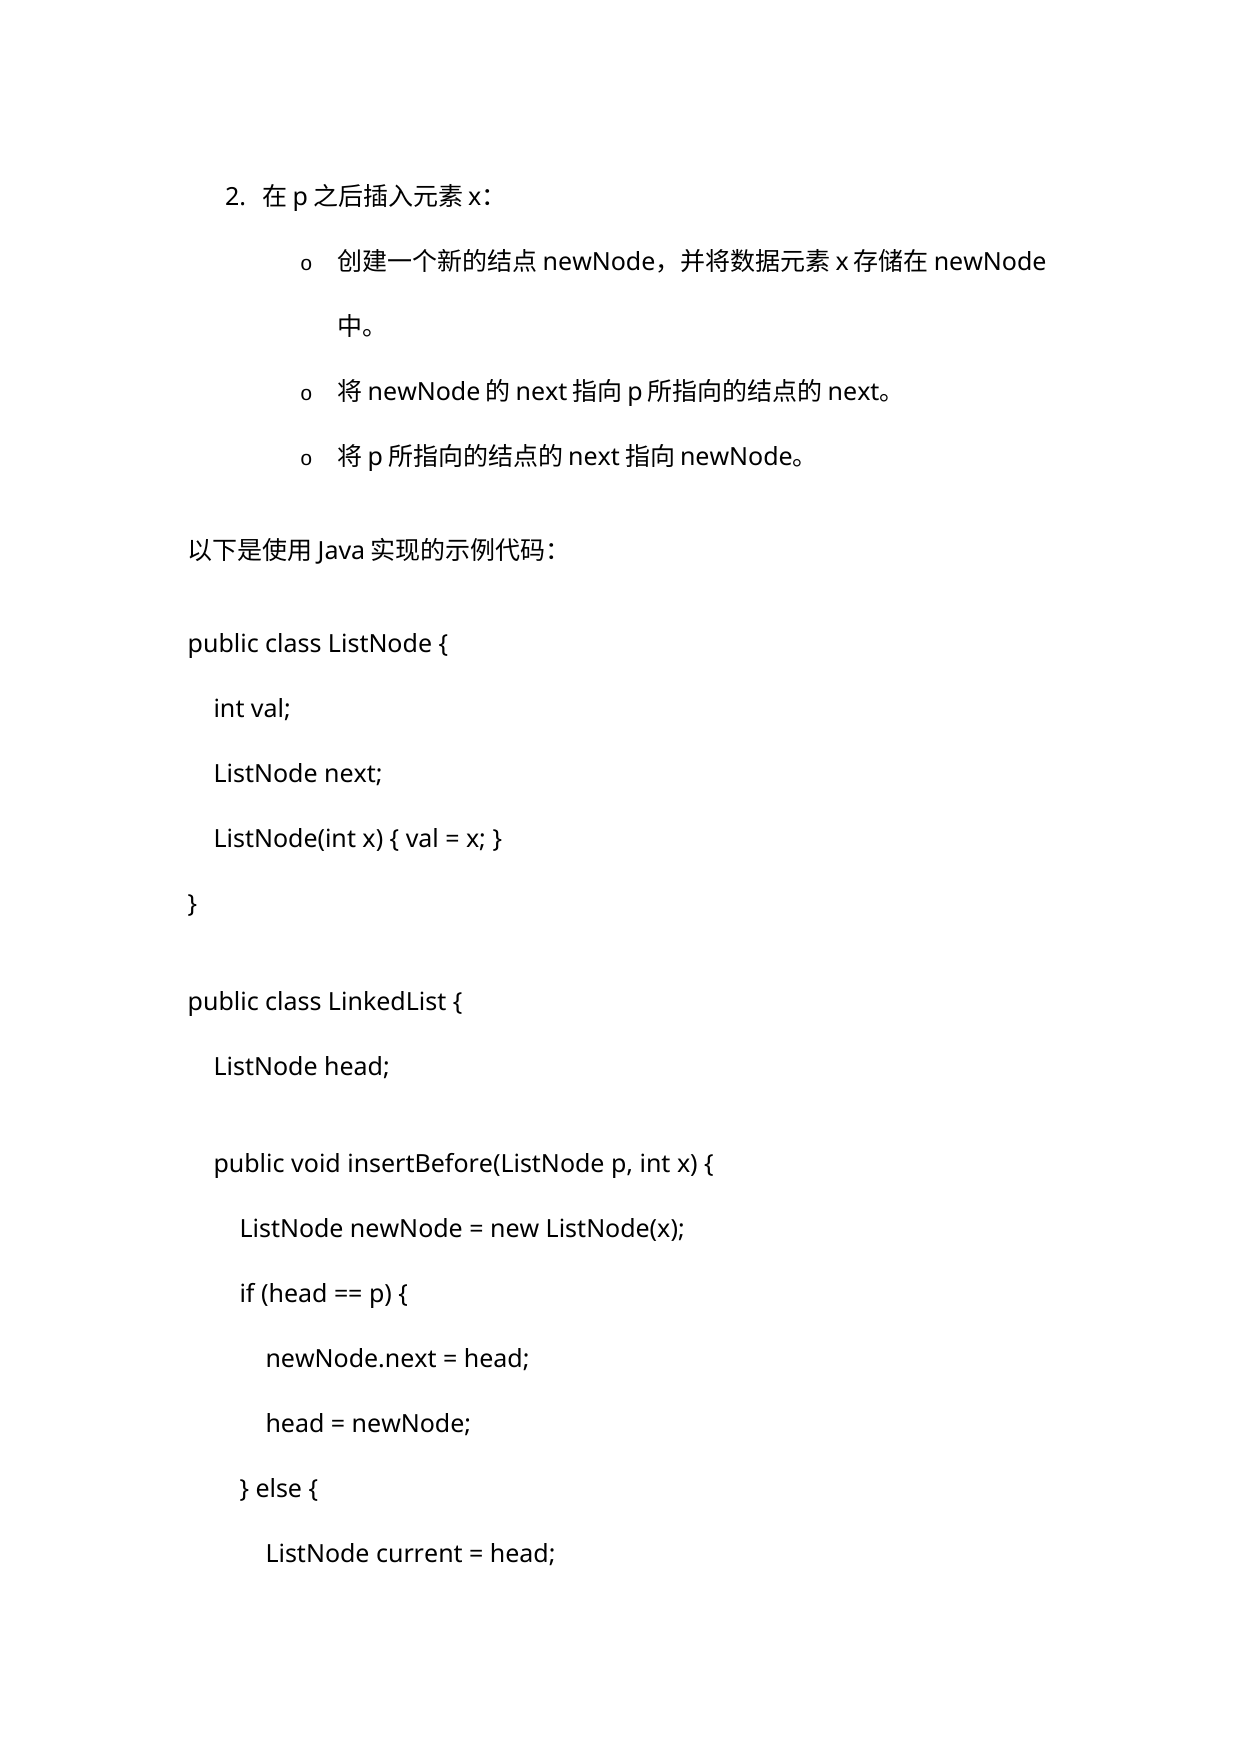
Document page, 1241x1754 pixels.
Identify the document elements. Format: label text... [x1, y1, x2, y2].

text ListNode(int x) { val = x; } [187, 805, 1053, 870]
text 以下是使用Java实现的示例代码： [187, 516, 1053, 581]
text ListNode next; [187, 740, 1053, 805]
text ListNode newNode = new ListNode(x); [187, 1195, 1053, 1260]
text } else { [187, 1455, 1053, 1520]
text } [187, 870, 1053, 935]
text ListNode head; [187, 1033, 1053, 1098]
text newNode.next = head; [187, 1325, 1053, 1390]
text public void insertBefore(ListNode p, int x) { [187, 1130, 1053, 1195]
text int val; [187, 675, 1053, 740]
list 创建一个新的结点newNode，并将数据元素x存储在newNode中。 [300, 227, 1053, 357]
text ListNode current = head; [187, 1520, 1053, 1585]
text public class LinkedList { [187, 968, 1053, 1033]
list 将newNode的next指向p所指向的结点的next。 [300, 357, 1053, 422]
list 将p所指向的结点的next指向newNode。 [300, 422, 1053, 487]
text if (head == p) { [187, 1260, 1053, 1325]
list 在p之后插入元素x： [225, 162, 1053, 227]
text public class ListNode { [187, 610, 1053, 675]
text head = newNode; [187, 1390, 1053, 1455]
